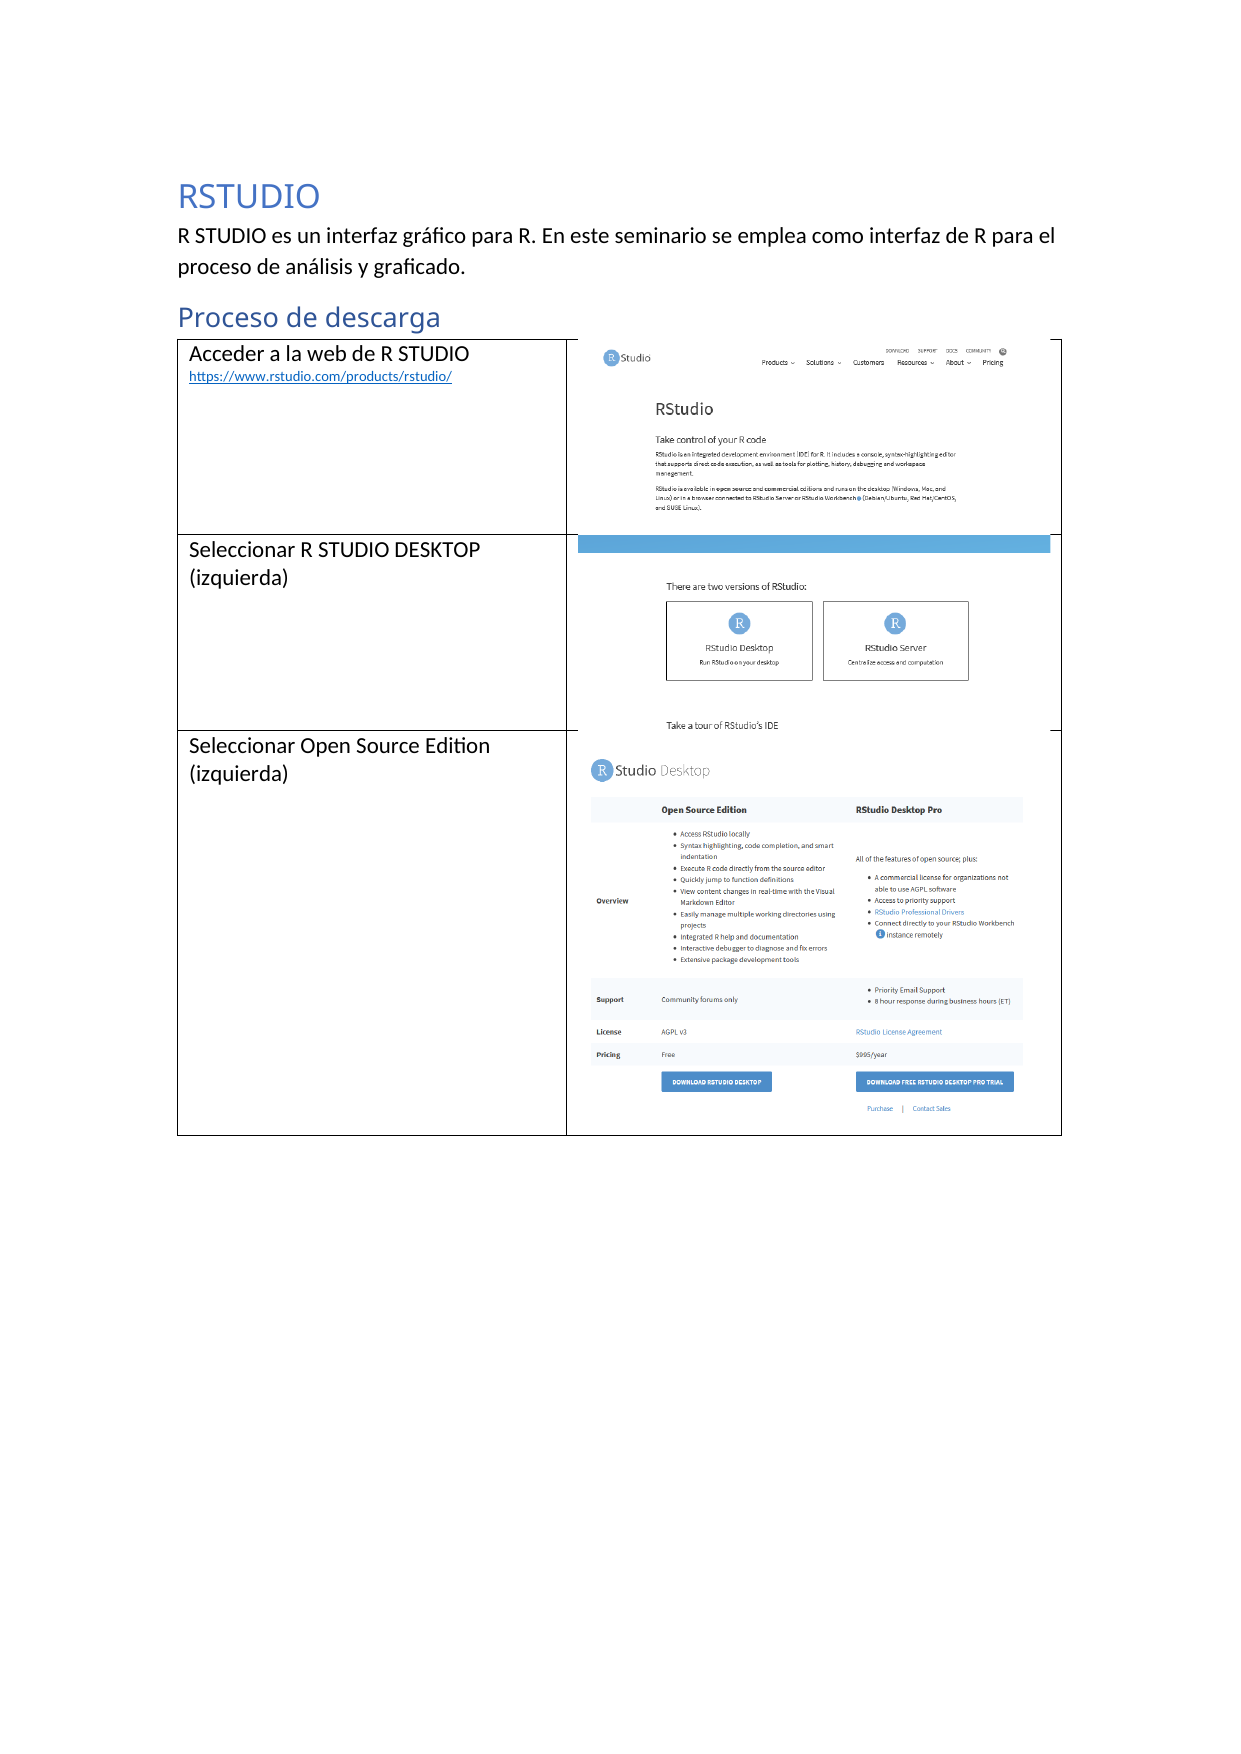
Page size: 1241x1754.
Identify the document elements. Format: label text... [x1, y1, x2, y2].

table_cell [1051, 731, 1061, 1135]
subtitle RSTUDIO [177, 173, 1063, 218]
picture [578, 339, 1051, 1135]
table_cell [567, 535, 578, 730]
table_cell [567, 731, 578, 1135]
table_cell Seleccionar R STUDIO DESKTOP (izquierda) [178, 535, 566, 730]
table_cell Seleccionar Open Source Edition (izquierda) [178, 731, 566, 1135]
table_header [1051, 340, 1061, 534]
text R STUDIO es un interfaz gráfico para R. En este seminario se emplea como interfaz de R para el proceso de análisis y graficado. [177, 222, 1063, 280]
subtitle Proceso de descarga [177, 299, 1063, 336]
table_cell [1051, 535, 1061, 730]
table_header [567, 340, 578, 534]
table_header Acceder a la web de R STUDIO https://www.rstudio.com/products/rstudio/ [178, 340, 566, 534]
